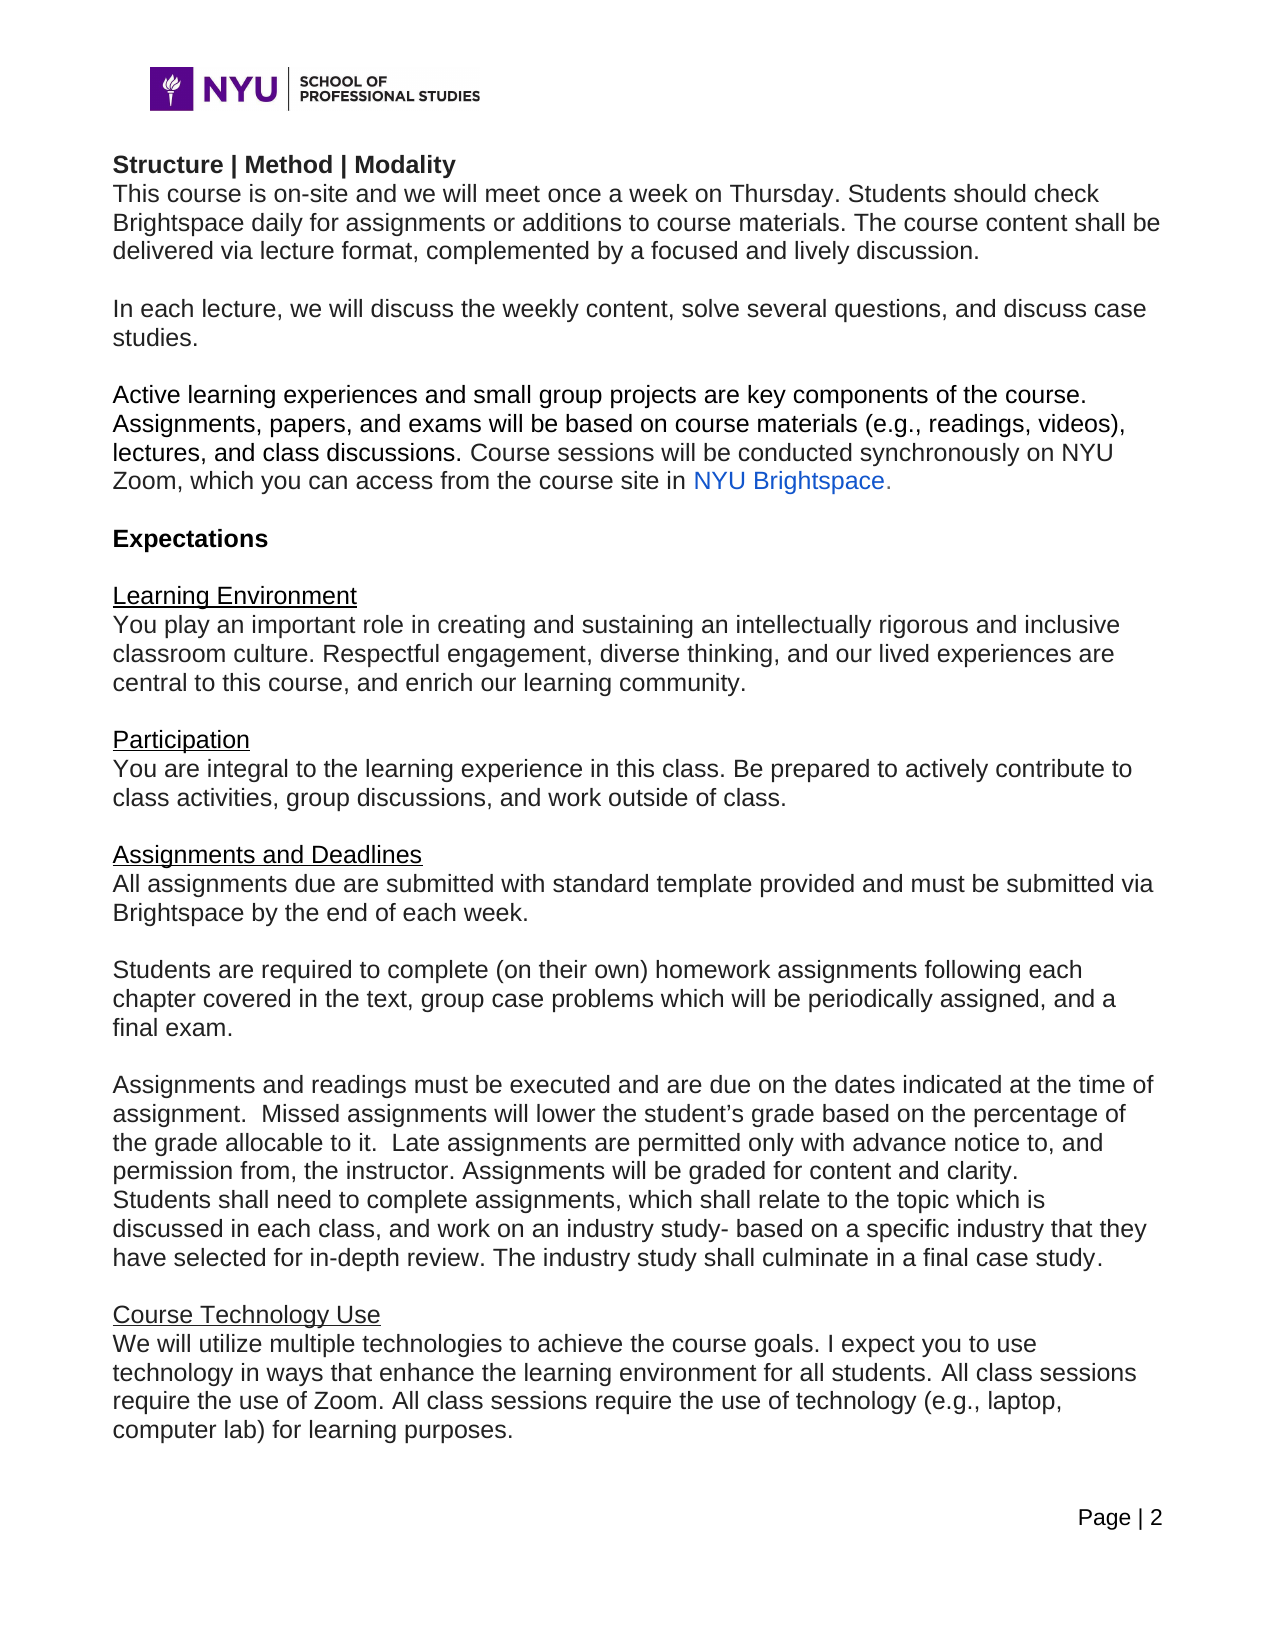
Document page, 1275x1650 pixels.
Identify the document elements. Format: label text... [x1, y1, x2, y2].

text Structure | Method | Modality [112, 150, 1162, 179]
text Participation [112, 725, 1162, 754]
text You play an important role in creating and sustaining an intellectually rigorous and inclusive classroom culture. Respectful engagement, diverse thinking, and our lived experiences are central to this course, and enrich our learning community. [112, 610, 1162, 696]
text You are integral to the learning experience in this class. Be prepared to actively contribute to class activities, group discussions, and work outside of class. [112, 754, 1162, 811]
text Assignments and readings must be executed and are due on the dates indicated at the time of assignment. Missed assignments will lower the student’s grade based on the percentage of the grade allocable to it. Late assignments are permitted only with advance notice to, and permission from, the instructor. Assignments will be graded for content and clarity. [112, 1070, 1162, 1185]
text Expectations [112, 524, 1162, 552]
text Active learning experiences and small group projects are key components of the course. Assignments, papers, and exams will be based on course materials (e.g., readings, videos), lectures, and class discussions. Course sessions will be conducted synchronously on NYU Zoom, which you can access from the course site in NYU Brightspace. [112, 380, 1162, 495]
text Students shall need to complete assignments, which shall relate to the topic which is discussed in each class, and work on an industry study- based on a specific industry that they have selected for in-depth review. The industry study shall culminate in a final case study. [112, 1185, 1162, 1271]
text In each lecture, we will discuss the weekly content, solve several questions, and discuss case studies. [112, 294, 1162, 351]
picture [150, 67, 480, 111]
text Course Technology Use [112, 1300, 1162, 1329]
text Students are required to complete (on their own) homework assignments following each chapter covered in the text, group case problems which will be periodically assigned, and a final exam. [112, 955, 1162, 1041]
text All assignments due are submitted with standard template provided and must be submitted via Brightspace by the end of each week. [112, 869, 1162, 926]
text This course is on-site and we will meet . Students should check Brightspace daily for assignments or additions to course materials. The course content shall be delivered via lecture format, complemented by a focused and lively discussion. [112, 179, 1162, 265]
text Learning Environment [112, 581, 1162, 610]
text Assignments and Deadlines [112, 840, 1162, 869]
text We will utilize multiple technologies to achieve the course goals. I expect you to use technology in ways that enhance the learning environment for all students. All class sessions require the use of Zoom. All class sessions require the use of technology (e.g., laptop, computer lab) for learning purposes. [112, 1329, 1162, 1444]
